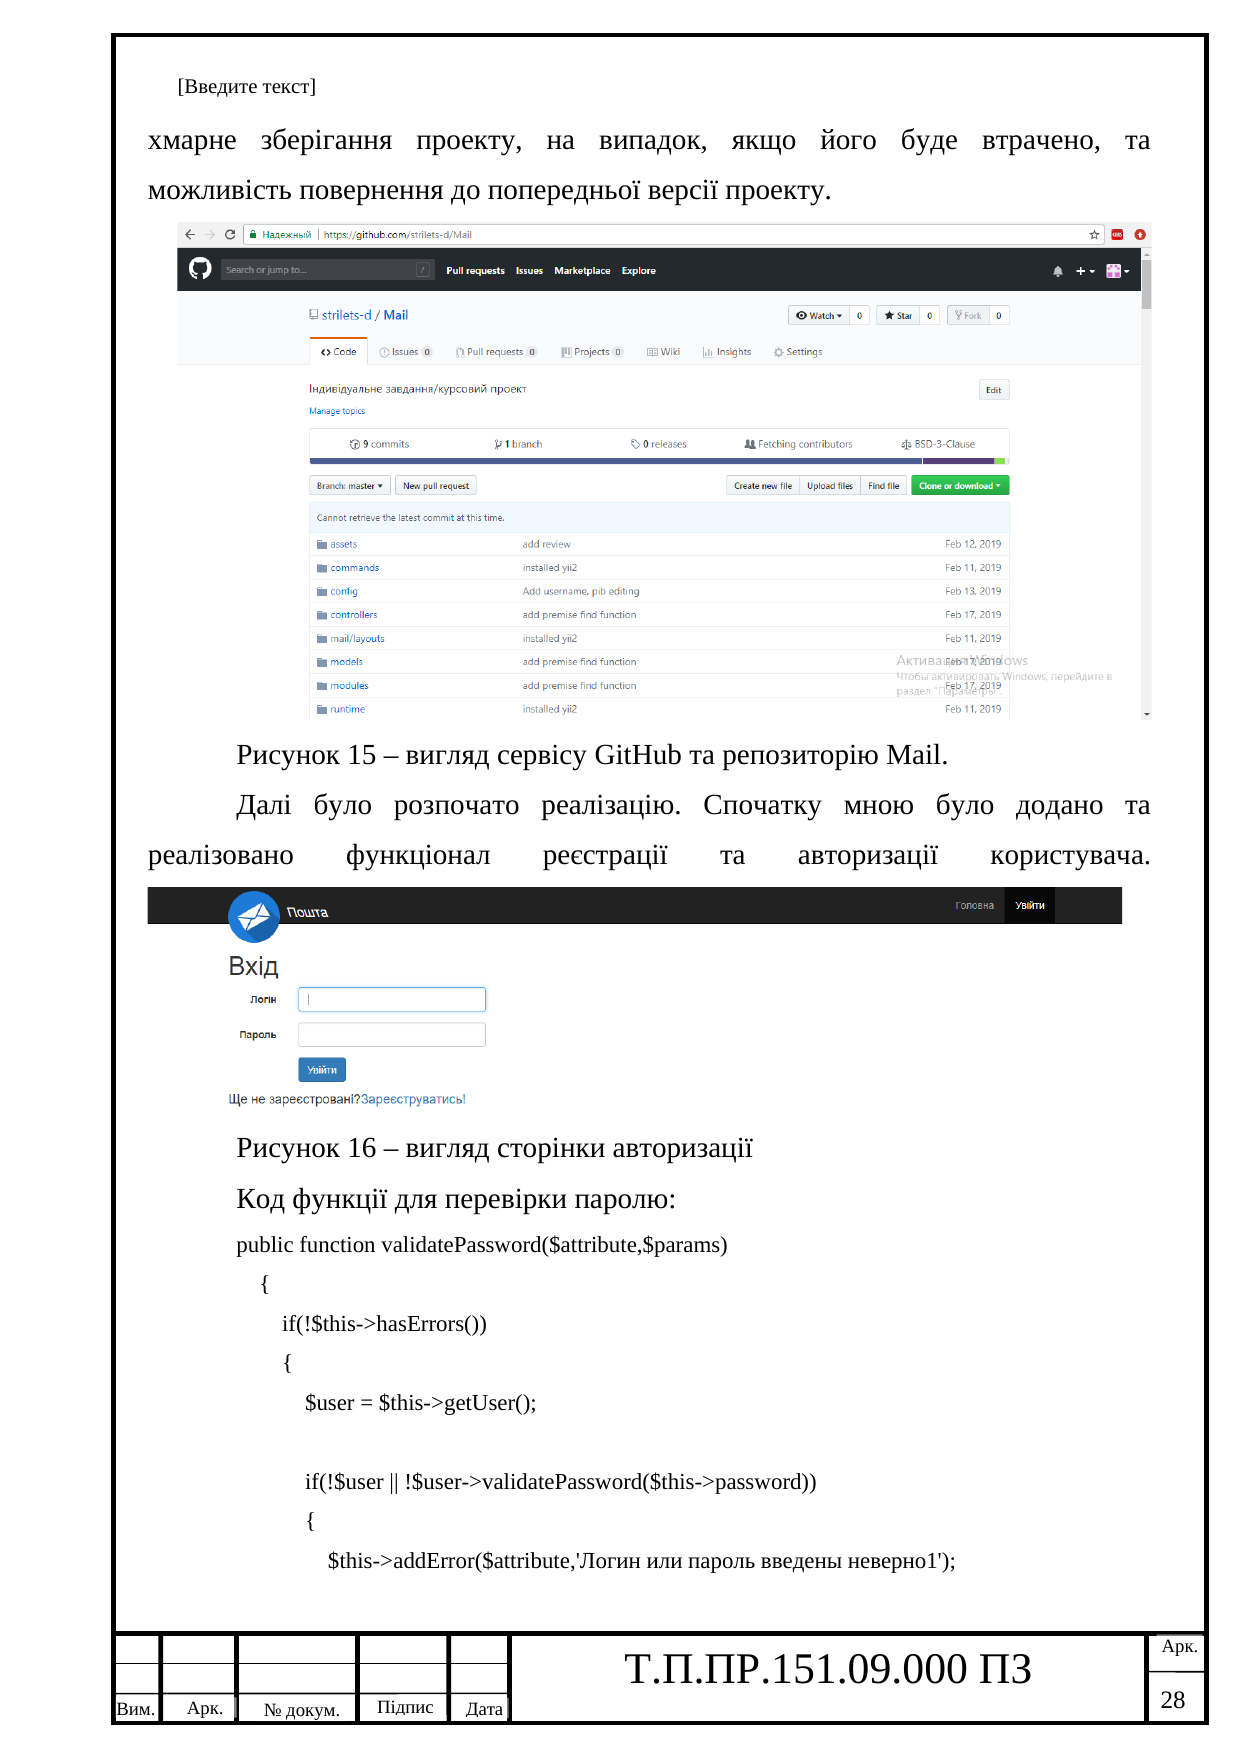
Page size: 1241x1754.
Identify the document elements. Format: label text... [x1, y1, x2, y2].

text Рисунок 15 – вигляд сервісу GitHub та репозиторію Mail. [148, 737, 1152, 770]
text Рисунок 16 – вигляд сторінки авторизації [148, 1130, 1152, 1164]
picture [177, 222, 1152, 720]
picture [147, 887, 1123, 1114]
text { [148, 1271, 1152, 1297]
text $this->addError($attribute,'Логин или пароль введены неверно1'); [148, 1547, 1152, 1573]
text if(!$this->hasErrors()) [148, 1310, 1152, 1336]
text if(!$user || !$user->validatePassword($this->password)) [148, 1468, 1152, 1494]
text public function validatePassword($attribute,$params) [148, 1231, 1152, 1257]
text $user = $this->getUser(); [148, 1389, 1152, 1415]
text Код функції для перевірки паролю: [148, 1181, 1152, 1214]
text { [148, 1349, 1152, 1376]
text { [148, 1507, 1152, 1534]
